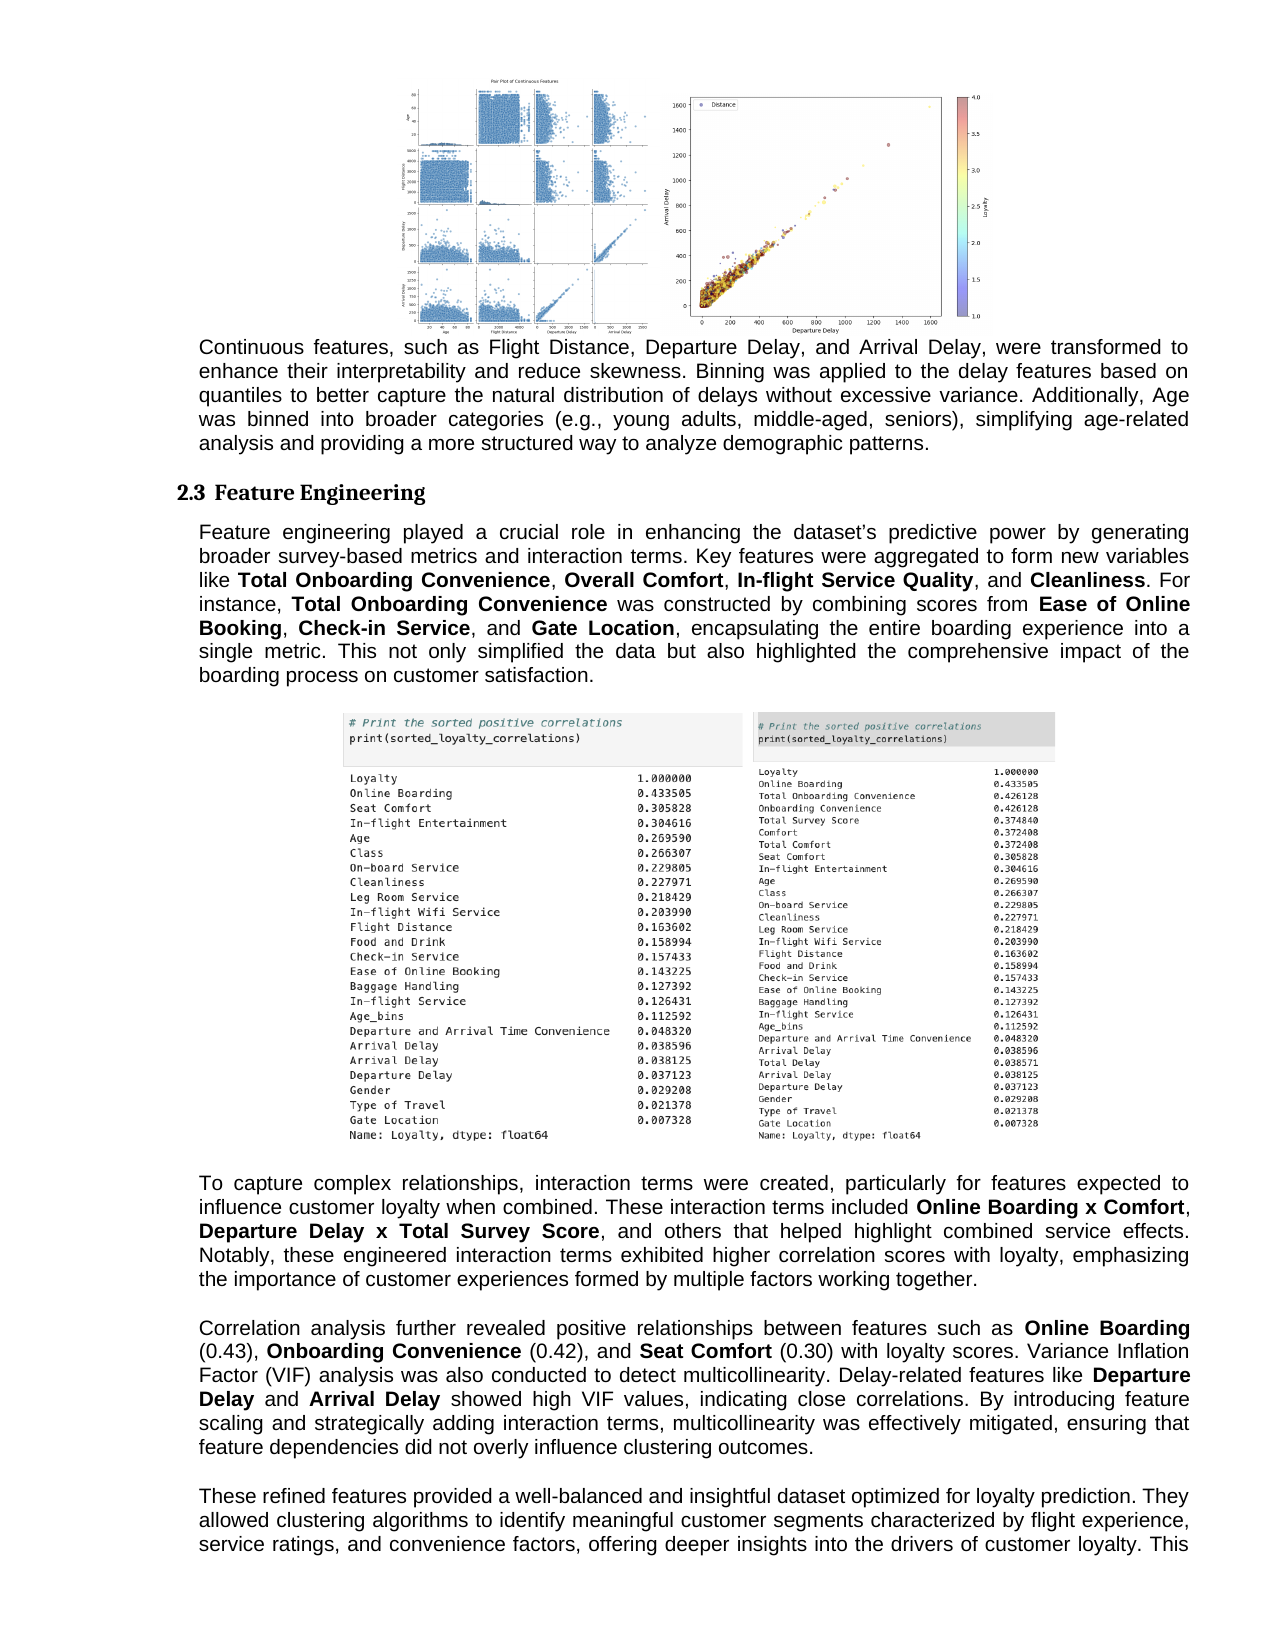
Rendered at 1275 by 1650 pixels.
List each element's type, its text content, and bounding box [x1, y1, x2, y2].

picture [396, 78, 993, 336]
subtitle Feature Engineering [177, 480, 1191, 506]
picture [333, 712, 1056, 1146]
text Correlation analysis further revealed positive relationships between features such as Online Boarding (0.43), Onboarding Convenience (0.42), and Seat Comfort (0.30) with loyalty scores. Variance Inflation Factor (VIF) analysis was also conducted to detect multicollinearity. Delay-related features like Departure Delay and Arrival Delay showed high VIF values, indicating close correlations. By introducing feature scaling and strategically adding interaction terms, multicollinearity was effectively mitigated, ensuring that feature dependencies did not overly influence clustering outcomes. [199, 1315, 1191, 1459]
text To capture complex relationships, interaction terms were created, particularly for features expected to influence customer loyalty when combined. These interaction terms included Online Boarding x Comfort, Departure Delay x Total Survey Score, and others that helped highlight combined service effects. Notably, these engineered interaction terms exhibited higher correlation scores with loyalty, emphasizing the importance of customer experiences formed by multiple factors working together. [199, 1171, 1191, 1290]
text Continuous features, such as Flight Distance, Departure Delay, and Arrival Delay, were transformed to enhance their interpretability and reduce skewness. Binning was applied to the delay features based on quantiles to better capture the natural distribution of delays without excessive variance. Additionally, Age was binned into broader categories (e.g., young adults, middle-aged, seniors), simplifying age-related analysis and providing a more structured way to analyze demographic patterns. [199, 335, 1191, 455]
text Feature engineering played a crucial role in enhancing the dataset’s predictive power by generating broader survey-based metrics and interaction terms. Key features were aggregated to form new variables like Total Onboarding Convenience, Overall Comfort, In-flight Service Quality, and Cleanliness. For instance, Total Onboarding Convenience was constructed by combining scores from Ease of Online Booking, Check-in Service, and Gate Location, encapsulating the entire boarding experience into a single metric. This not only simplified the data but also highlighted the comprehensive impact of the boarding process on customer satisfaction. [199, 519, 1191, 687]
